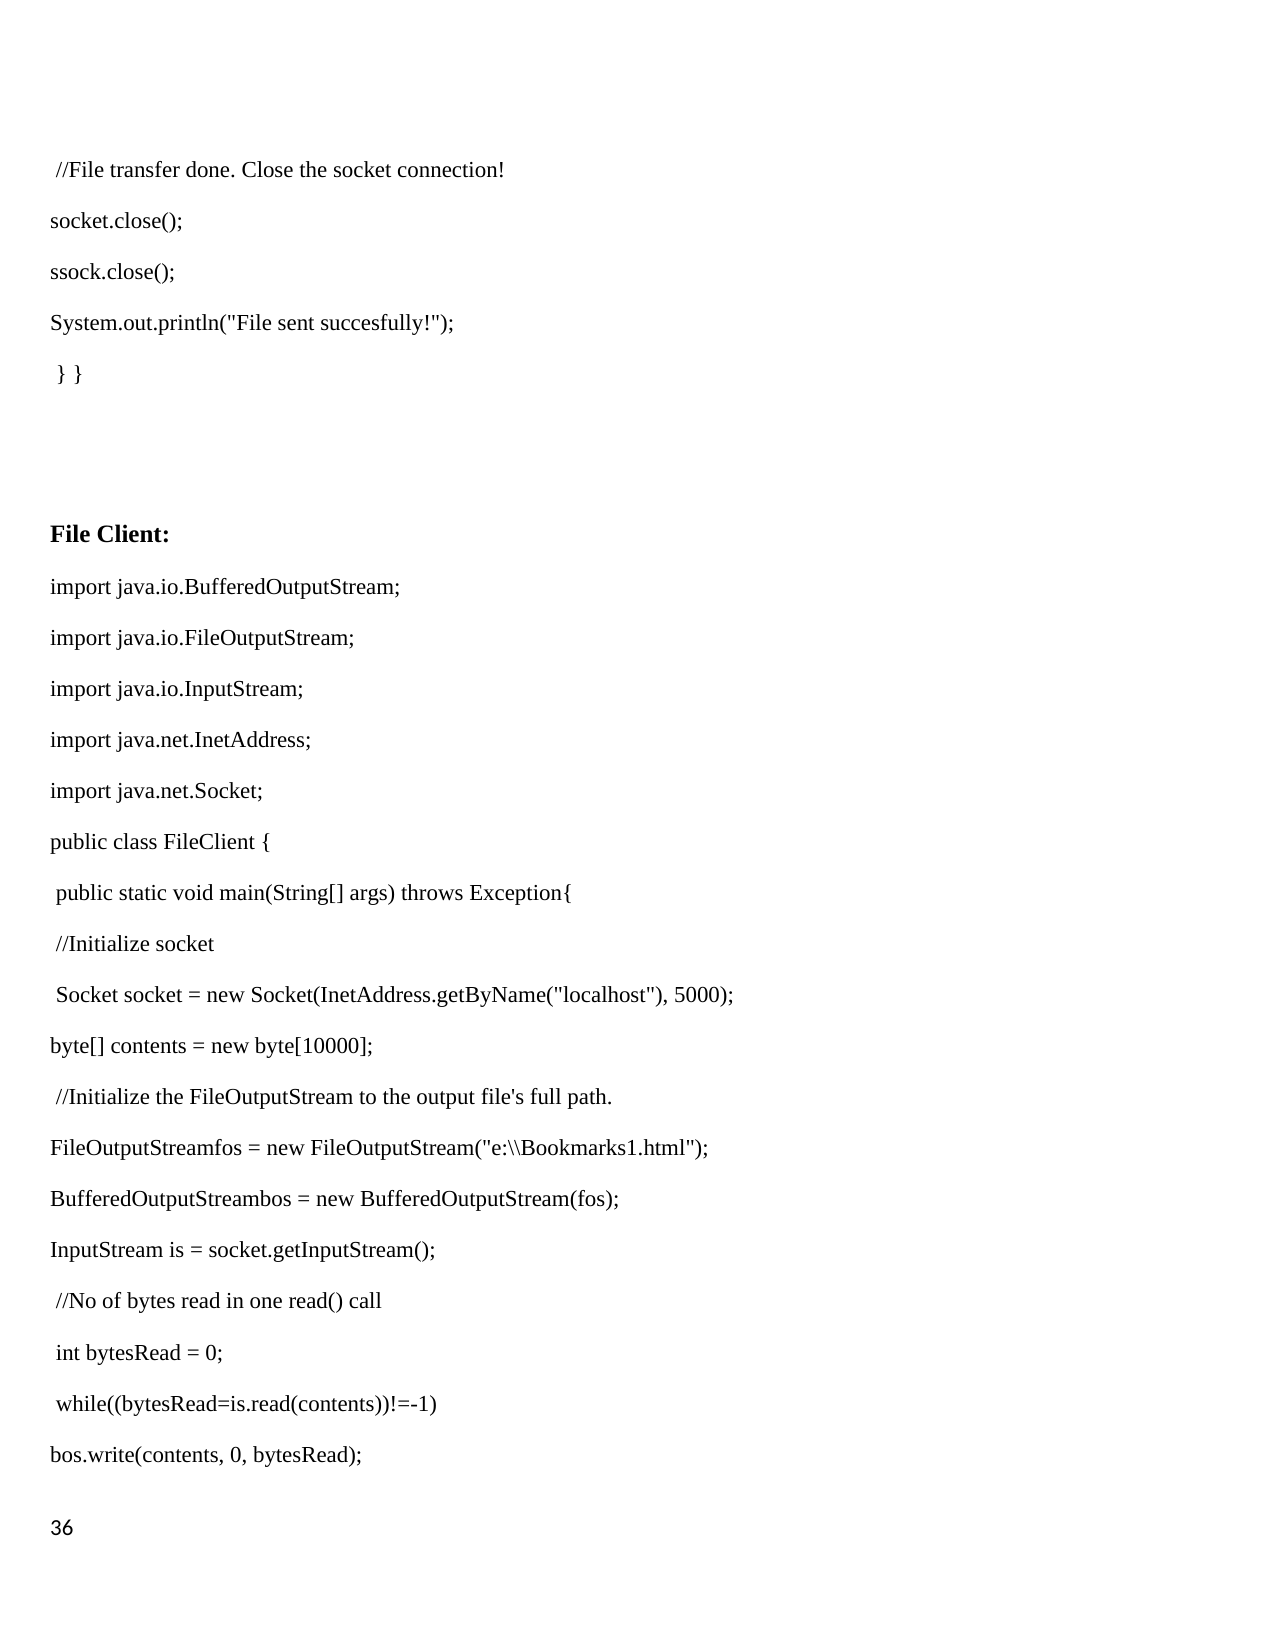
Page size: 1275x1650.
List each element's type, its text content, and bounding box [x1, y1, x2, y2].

text import java.io.InputStream; [50, 675, 1225, 701]
text while((bytesRead=is.read(contents))!=-1) [50, 1390, 1225, 1416]
text import java.io.FileOutputStream; [50, 624, 1225, 650]
text File Client: [50, 519, 1225, 548]
text //File transfer done. Close the socket connection! [50, 156, 1225, 183]
text System.out.println("File sent succesfully!"); [50, 309, 1225, 336]
text Socket socket = new Socket(InetAddress.getByName("localhost"), 5000); [50, 981, 1225, 1008]
text byte[] contents = new byte[10000]; [50, 1032, 1225, 1059]
text ssock.close(); [50, 258, 1225, 285]
text InputStream is = socket.getInputStream(); [50, 1237, 1225, 1263]
text public class FileClient { [50, 828, 1225, 854]
text FileOutputStreamfos = new FileOutputStream("e:\\Bookmarks1.html"); [50, 1134, 1225, 1161]
text } } [50, 360, 1225, 387]
text //Initialize the FileOutputStream to the output file's full path. [50, 1083, 1225, 1110]
text import java.net.Socket; [50, 777, 1225, 803]
text bos.write(contents, 0, bytesRead); [50, 1441, 1225, 1467]
text int bytesRead = 0; [50, 1339, 1225, 1365]
text //No of bytes read in one read() call [50, 1288, 1225, 1314]
text import java.io.BufferedOutputStream; [50, 573, 1225, 599]
text import java.net.InetAddress; [50, 726, 1225, 752]
text //Initialize socket [50, 930, 1225, 957]
text socket.close(); [50, 207, 1225, 234]
text public static void main(String[] args) throws Exception{ [50, 879, 1225, 906]
text BufferedOutputStreambos = new BufferedOutputStream(fos); [50, 1186, 1225, 1212]
